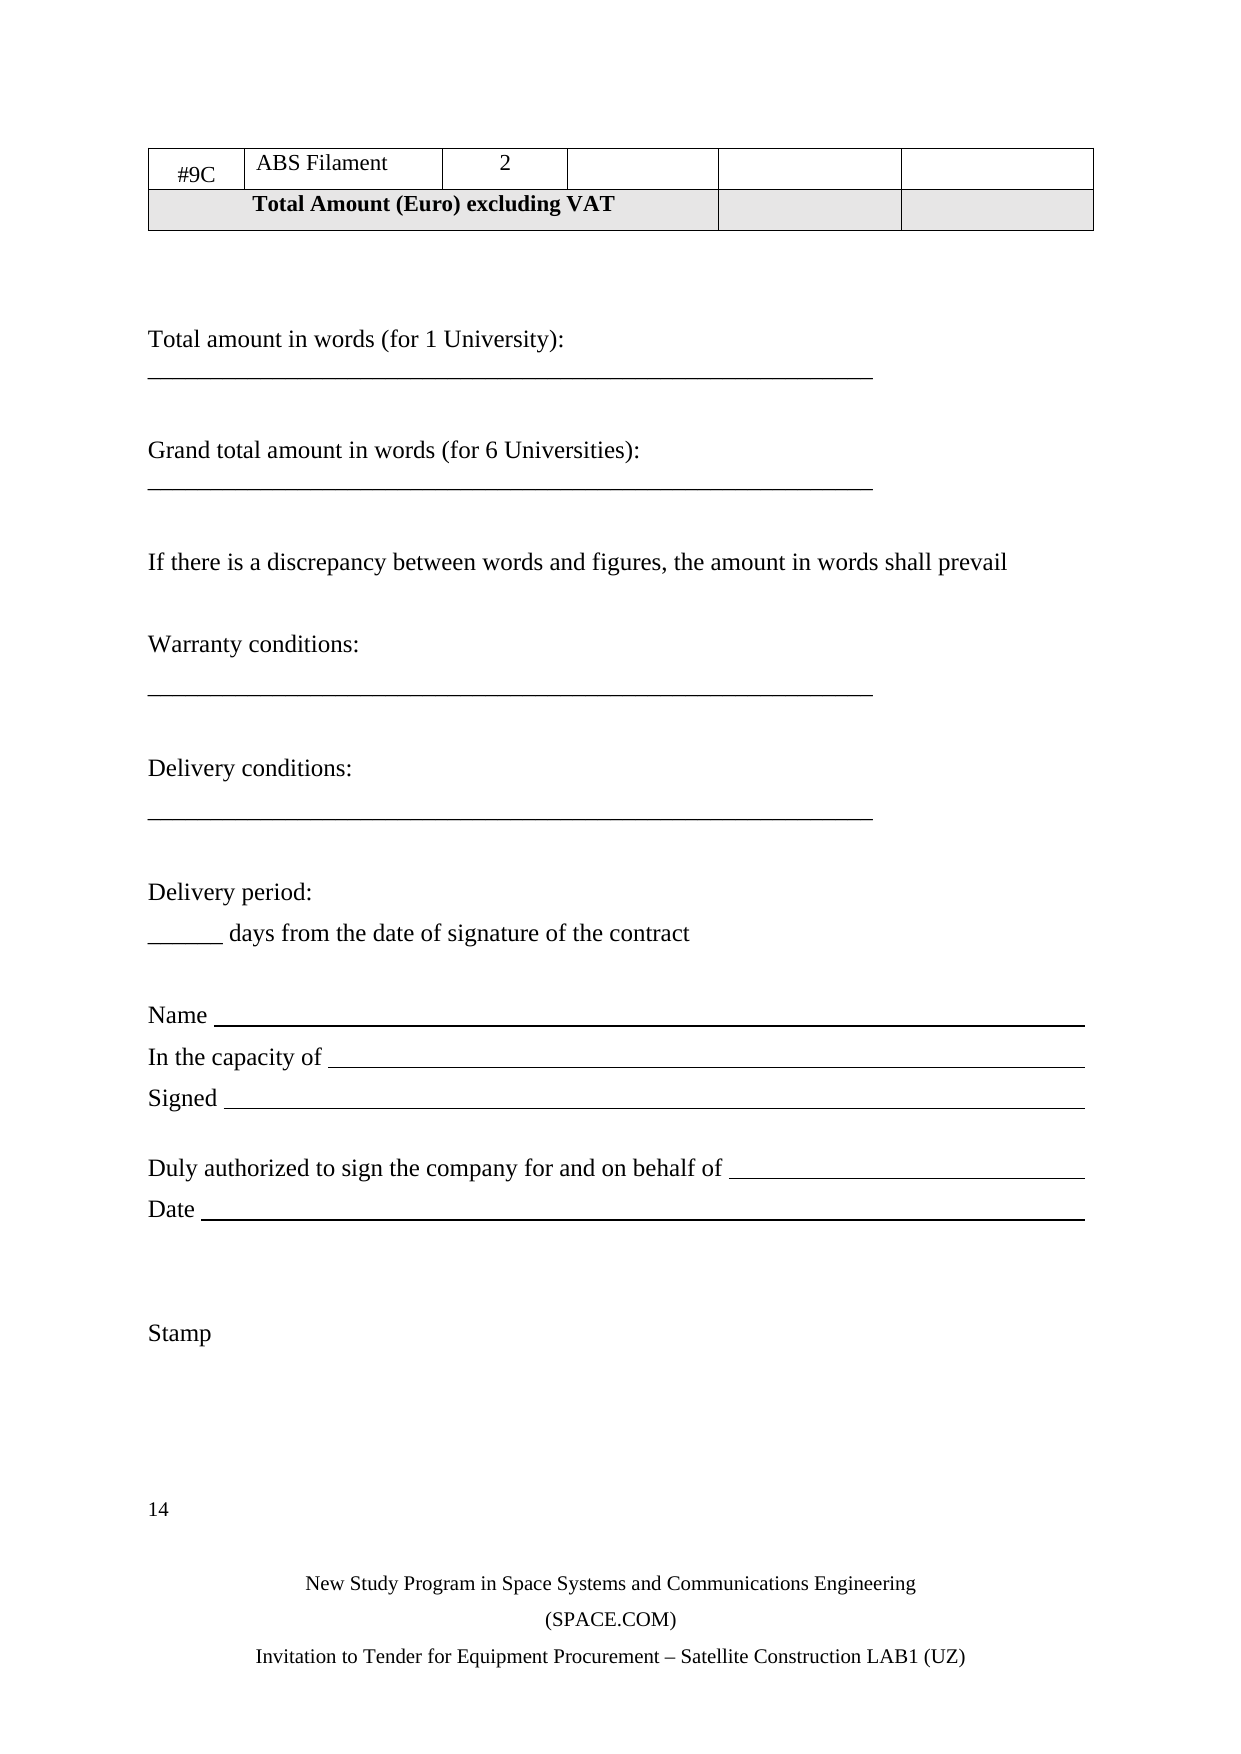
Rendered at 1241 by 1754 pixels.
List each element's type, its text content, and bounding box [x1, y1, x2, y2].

text Stamp [148, 1318, 1092, 1347]
table_cell Total Amount (Euro) excluding VAT [149, 190, 718, 230]
text Signed [148, 1083, 1092, 1140]
text If there is a discrepancy between words and figures, the amount in words shall prevail [148, 547, 1092, 575]
table_cell [568, 149, 718, 189]
text Duly authorized to sign the company for and on behalf of [148, 1153, 1092, 1182]
text Date [148, 1194, 1092, 1223]
text Warranty conditions: [148, 629, 1092, 658]
table_cell [719, 190, 901, 230]
table_cell [902, 149, 1093, 189]
table_cell [719, 149, 901, 189]
text Delivery period: [148, 877, 1092, 905]
text __________________________________________________________ [148, 794, 1092, 823]
table_cell 2 [443, 149, 567, 189]
table_cell ABS Filament [245, 149, 442, 189]
table_cell [902, 190, 1093, 230]
text In the capacity of [148, 1042, 1092, 1070]
text __________________________________________________________ [148, 670, 1092, 699]
text Name [148, 1000, 1092, 1029]
text Grand total amount in words (for 6 Universities): __________________________________________________________ [148, 435, 1092, 493]
text Total amount in words (for 1 University): __________________________________________________________ [148, 324, 1092, 382]
table_cell #9C [149, 149, 244, 189]
text Delivery conditions: [148, 753, 1092, 782]
text ______ days from the date of signature of the contract [148, 918, 1092, 947]
